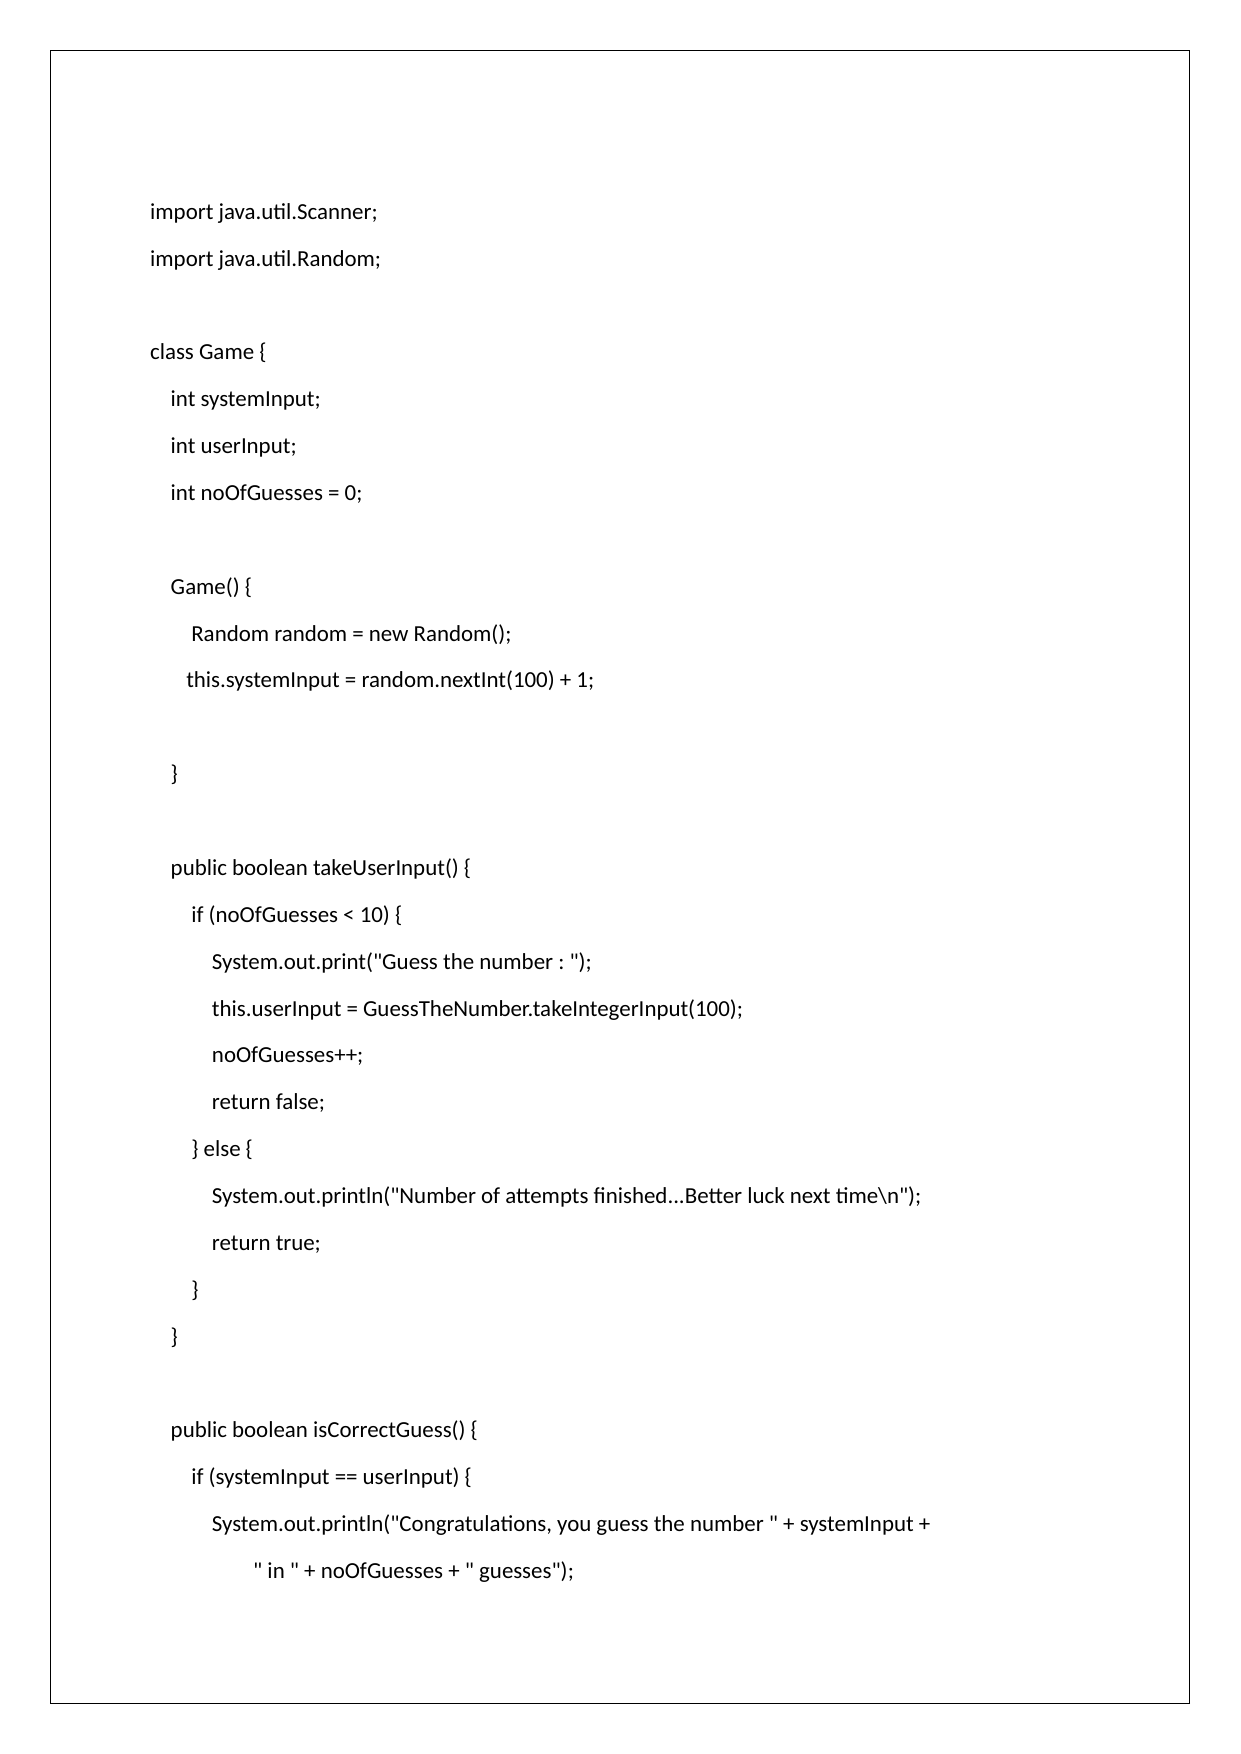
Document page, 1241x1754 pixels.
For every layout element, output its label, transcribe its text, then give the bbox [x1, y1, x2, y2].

text } [150, 1322, 1090, 1350]
text class Game { [150, 337, 1090, 366]
text public boolean isCorrectGuess() { [150, 1416, 1090, 1444]
text } [150, 759, 1090, 787]
text System.out.println("Congratulations, you guess the number " + systemInput + [150, 1509, 1090, 1537]
text Random random = new Random(); [150, 619, 1090, 647]
text import java.util.Scanner; [150, 197, 1090, 225]
text if (noOfGuesses < 10) { [150, 900, 1090, 928]
text } [150, 1275, 1090, 1303]
text noOfGuesses++; [150, 1041, 1090, 1069]
text Game() { [150, 572, 1090, 600]
text public boolean takeUserInput() { [150, 853, 1090, 881]
text int systemInput; [150, 384, 1090, 412]
text int userInput; [150, 431, 1090, 459]
text return false; [150, 1087, 1090, 1116]
text return true; [150, 1228, 1090, 1256]
text System.out.println("Number of attempts finished...Better luck next time\n"); [150, 1181, 1090, 1209]
text this.systemInput = random.nextInt(100) + 1; [150, 666, 1090, 694]
text this.userInput = GuessTheNumber.takeIntegerInput(100); [150, 994, 1090, 1022]
text int noOfGuesses = 0; [150, 478, 1090, 506]
text if (systemInput == userInput) { [150, 1462, 1090, 1491]
text import java.util.Random; [150, 244, 1090, 272]
text System.out.print("Guess the number : "); [150, 947, 1090, 975]
text " in " + noOfGuesses + " guesses"); [150, 1556, 1090, 1584]
text } else { [150, 1134, 1090, 1162]
